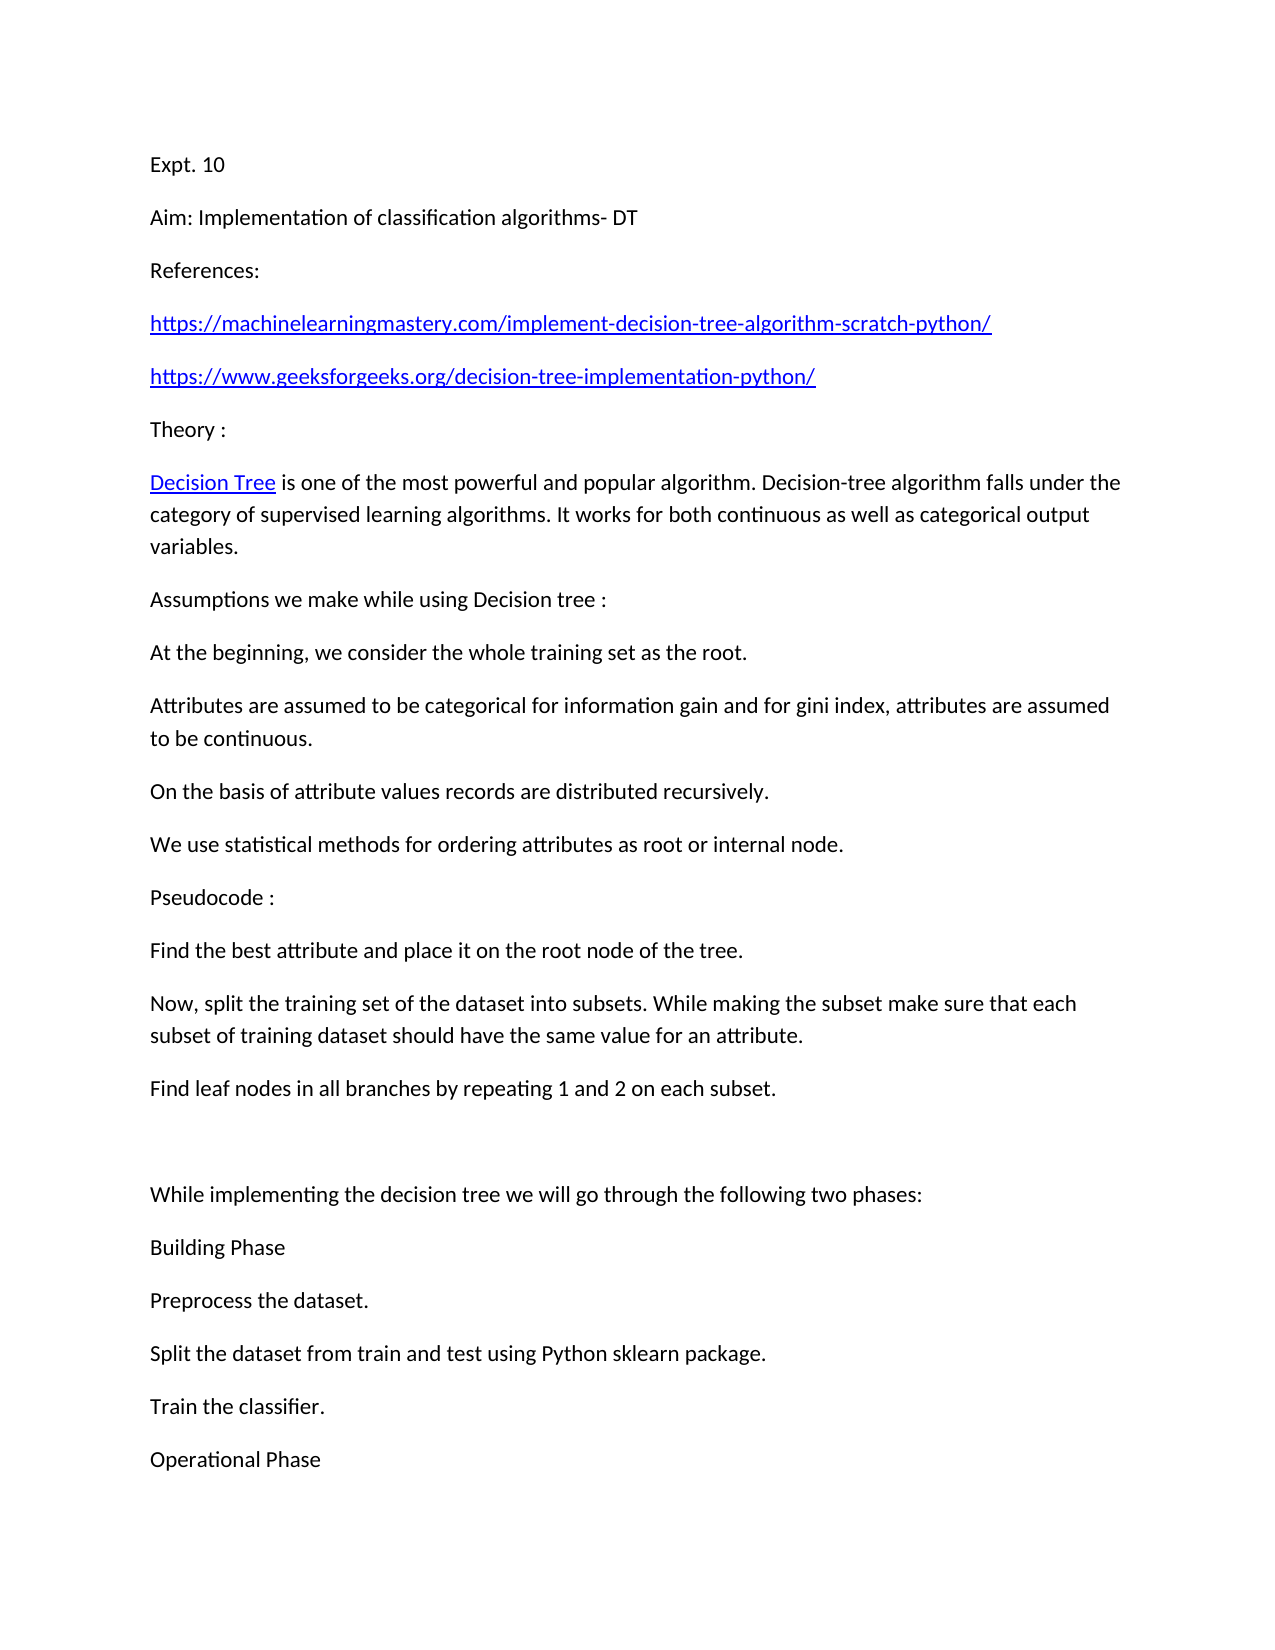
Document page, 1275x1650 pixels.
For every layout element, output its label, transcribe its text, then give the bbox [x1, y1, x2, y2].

text References: [150, 256, 1125, 284]
text We use statistical methods for ordering attributes as root or internal node. [150, 830, 1125, 858]
text Expt. 10 [150, 150, 1125, 178]
text Operational Phase [150, 1445, 1125, 1473]
text Find the best attribute and place it on the root node of the tree. [150, 936, 1125, 964]
text Split the dataset from train and test using Python sklearn package. [150, 1339, 1125, 1367]
text Theory : [150, 415, 1125, 443]
text At the beginning, we consider the whole training set as the root. [150, 638, 1125, 667]
text While implementing the decision tree we will go through the following two phases: [150, 1180, 1125, 1208]
text Find leaf nodes in all branches by repeating 1 and 2 on each subset. [150, 1074, 1125, 1102]
text Train the classifier. [150, 1392, 1125, 1420]
text Now, split the training set of the dataset into subsets. While making the subset make sure that each subset of training dataset should have the same value for an attribute. [150, 989, 1125, 1049]
text Pseudocode : [150, 883, 1125, 911]
text Preprocess the dataset. [150, 1286, 1125, 1314]
text On the basis of attribute values records are distributed recursively. [150, 777, 1125, 805]
text https://machinelearningmastery.com/implement-decision-tree-algorithm-scratch-python/ [150, 309, 1125, 337]
text Attributes are assumed to be categorical for information gain and for gini index, attributes are assumed to be continuous. [150, 692, 1125, 752]
text Assumptions we make while using Decision tree : [150, 586, 1125, 613]
text Decision Tree is one of the most powerful and popular algorithm. Decision-tree algorithm falls under the category of supervised learning algorithms. It works for both continuous as well as categorical output variables. [150, 468, 1125, 561]
text Aim: Implementation of classification algorithms- DT [150, 203, 1125, 231]
text https://www.geeksforgeeks.org/decision-tree-implementation-python/ [150, 362, 1125, 390]
text Building Phase [150, 1233, 1125, 1261]
